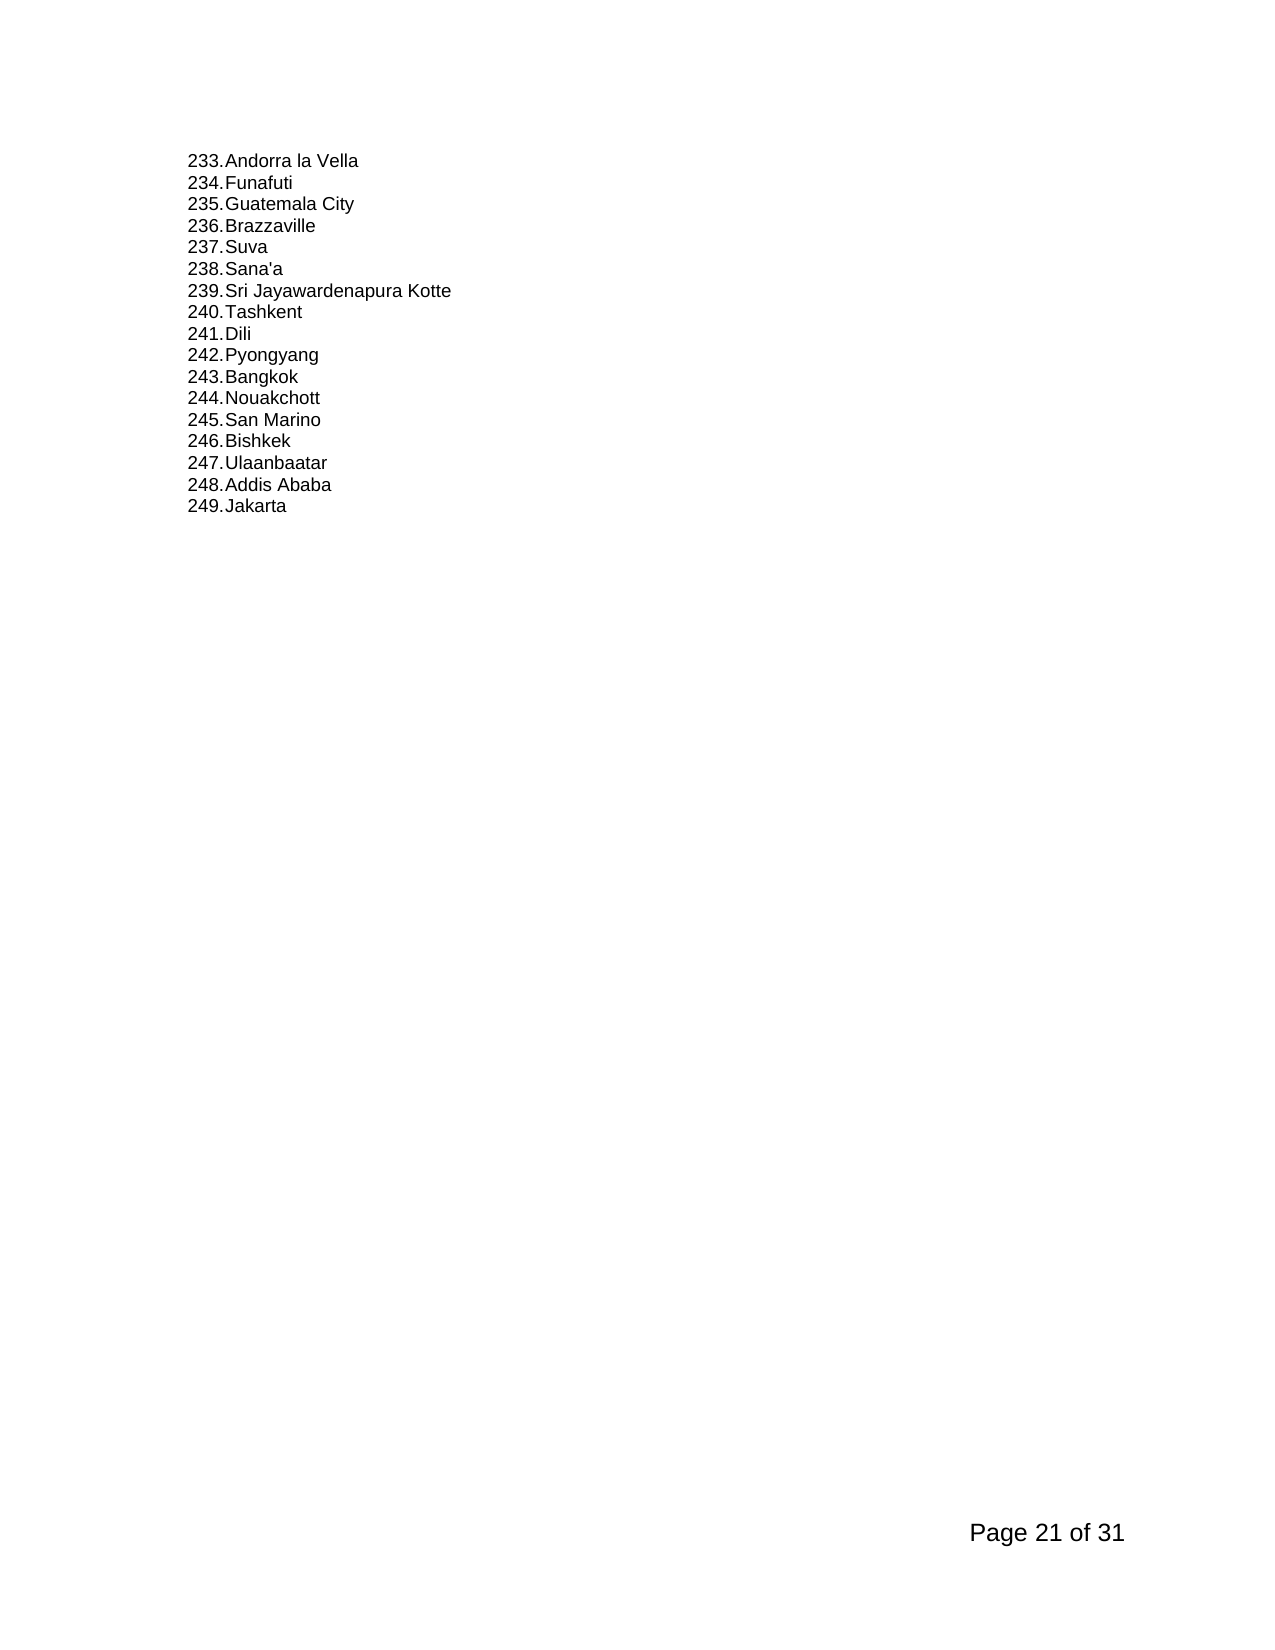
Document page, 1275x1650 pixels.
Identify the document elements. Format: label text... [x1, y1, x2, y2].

list Ulaanbaatar [187, 452, 1125, 473]
list Guatemala City [187, 193, 1125, 215]
list Funafuti [187, 172, 1125, 193]
list Sana'a [187, 258, 1125, 279]
list Brazzaville [187, 215, 1125, 236]
list Suva [187, 236, 1125, 258]
list Jakarta [187, 495, 1125, 517]
list Bishkek [187, 430, 1125, 452]
list Andorra la Vella [187, 150, 1125, 172]
list San Marino [187, 409, 1125, 430]
list Tashkent [187, 301, 1125, 322]
list Addis Ababa [187, 473, 1125, 495]
list Bangkok [187, 366, 1125, 387]
list Dili [187, 322, 1125, 344]
list Sri Jayawardenapura Kotte [187, 279, 1125, 301]
list Pyongyang [187, 344, 1125, 366]
list Nouakchott [187, 387, 1125, 409]
